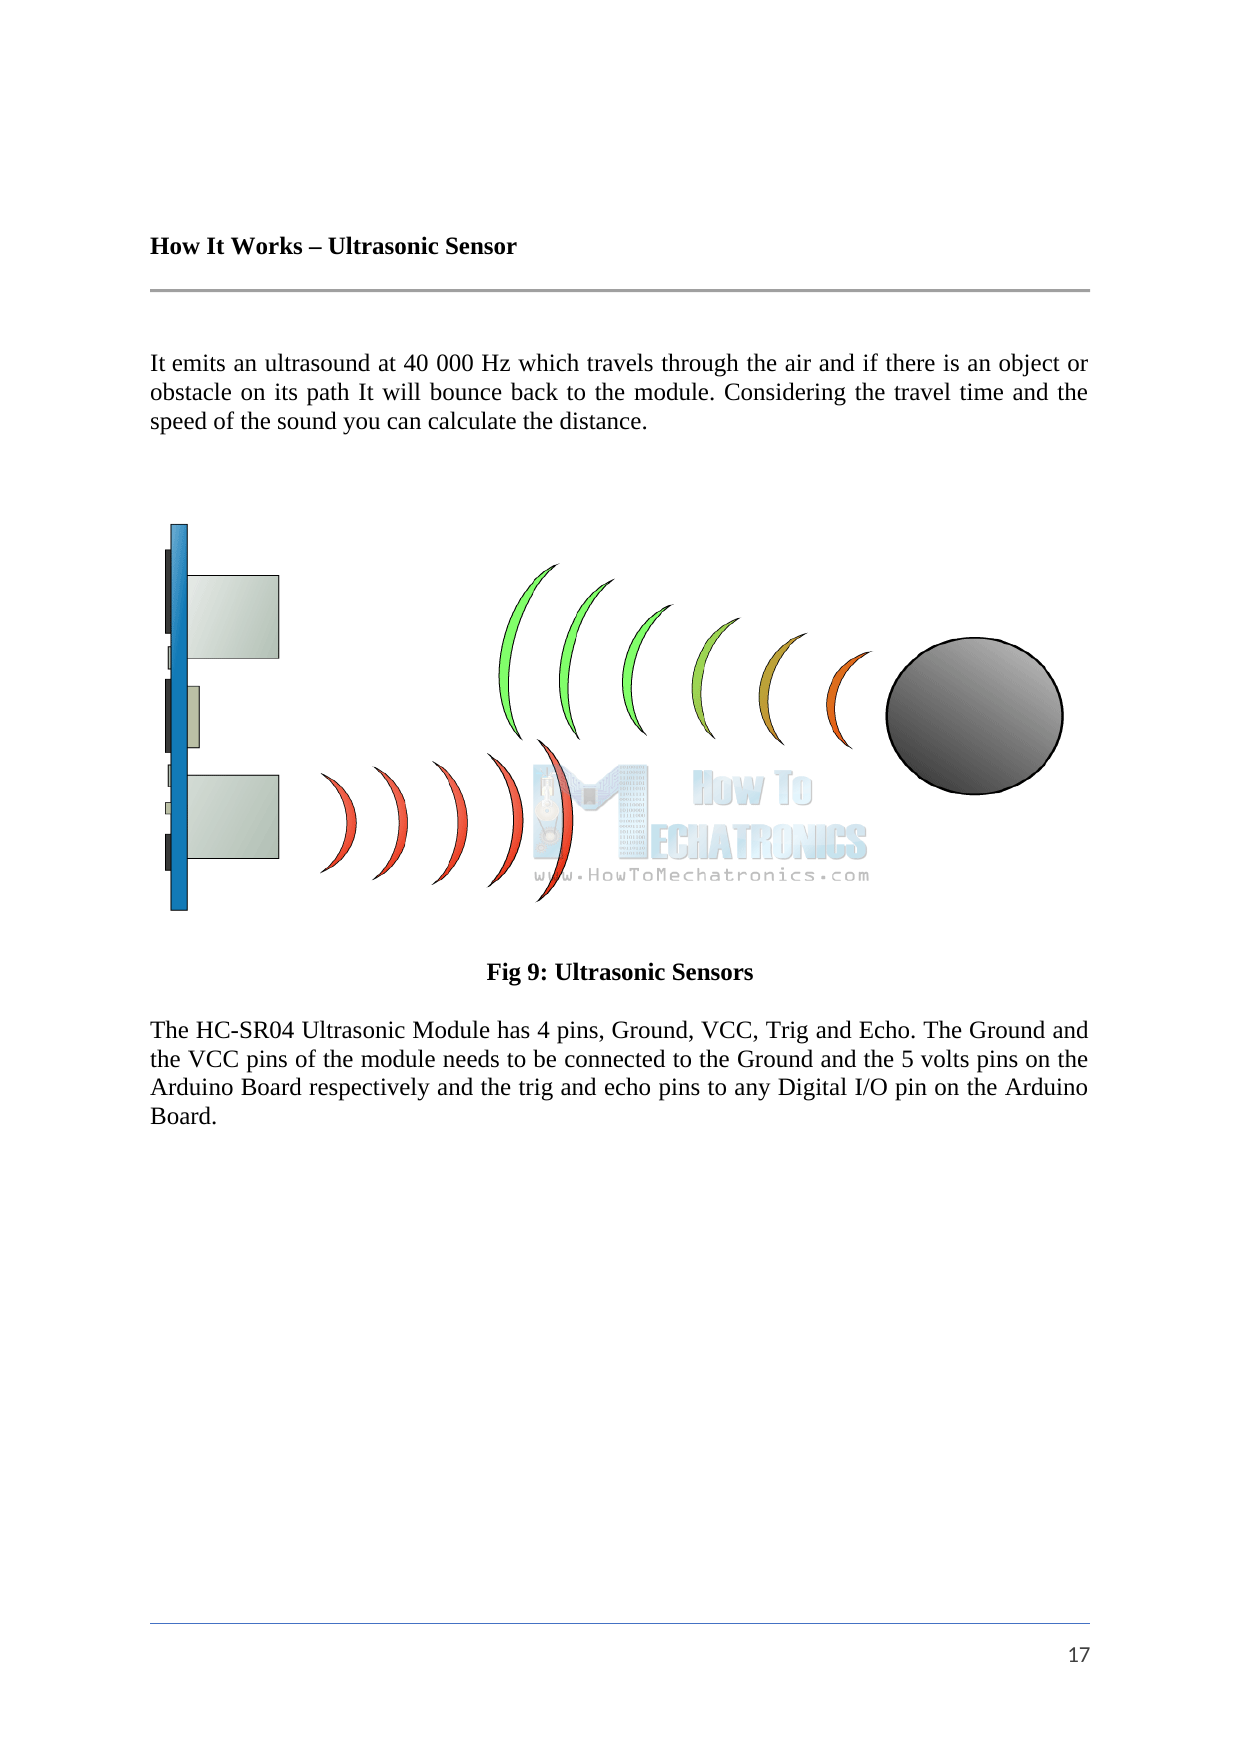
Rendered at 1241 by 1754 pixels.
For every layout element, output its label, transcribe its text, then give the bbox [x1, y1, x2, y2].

text Fig 9: Ultrasonic Sensors [150, 957, 1090, 986]
subtitle How It Works – Ultrasonic Sensor [150, 231, 1090, 260]
text The HC-SR04 Ultrasonic Module has 4 pins, Ground, VCC, Trig and Echo. The Ground and the VCC pins of the module needs to be connected to the Ground and the 5 volts pins on the Arduino Board respectively and the trig and echo pins to any Digital I/O pin on the Arduino Board. [150, 1015, 1090, 1130]
text It emits an ultrasound at 40 000 Hz which travels through the air and if there is an object or obstacle on its path It will bounce back to the module. Considering the travel time and the speed of the sound you can calculate the distance. [150, 348, 1090, 435]
picture [150, 463, 1088, 928]
